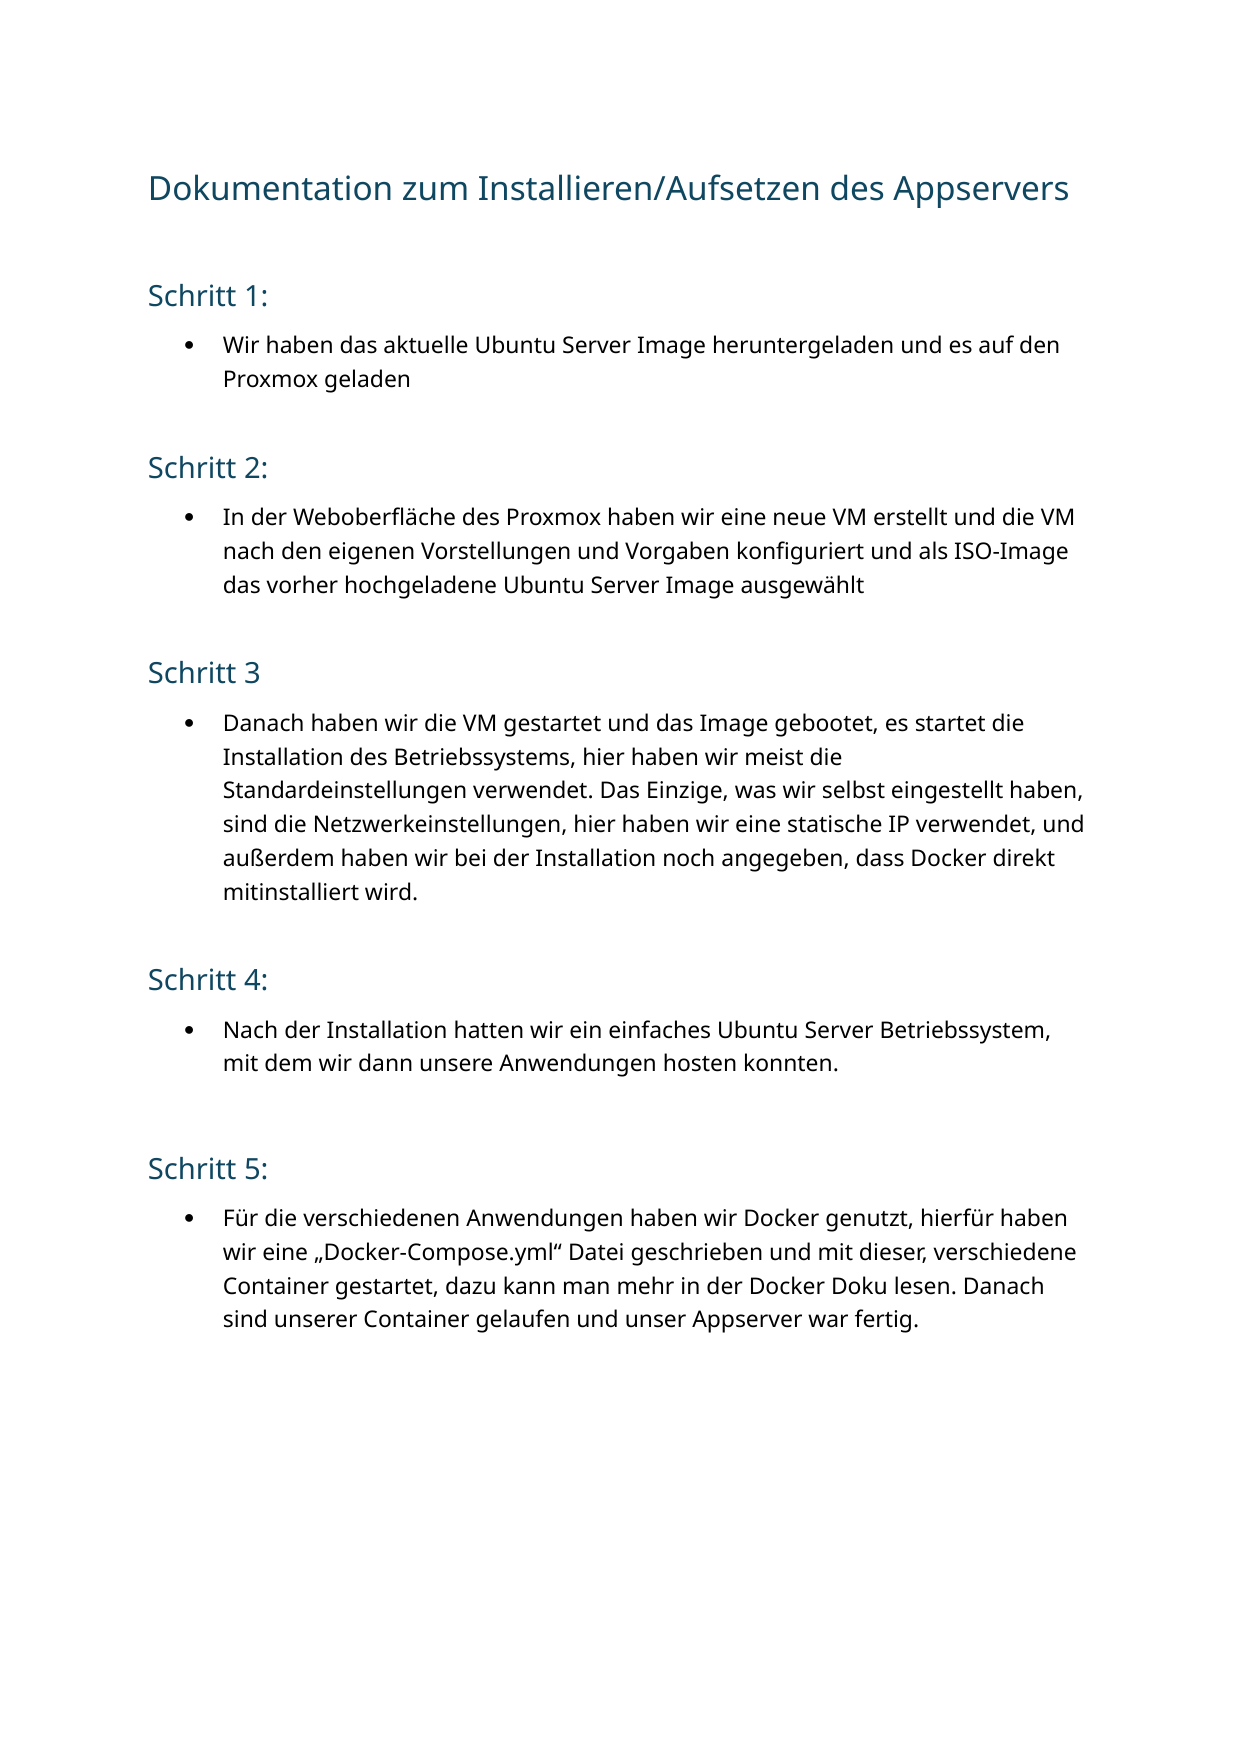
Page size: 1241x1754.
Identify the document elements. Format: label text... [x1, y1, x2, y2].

subtitle Schritt 1: [148, 275, 1093, 315]
subtitle Schritt 3 [148, 653, 1093, 692]
subtitle Schritt 4: [148, 959, 1093, 999]
list In der Weboberfläche des Proxmox haben wir eine neue VM erstellt und die VM nach den eigenen Vorstellungen und Vorgaben konfiguriert und als ISO-Image das vorher hochgeladene Ubuntu Server Image ausgewählt [185, 501, 1093, 600]
list Danach haben wir die VM gestartet und das Image gebootet, es startet die Installation des Betriebssystems, hier haben wir meist die Standardeinstellungen verwendet. Das Einzige, was wir selbst eingestellt haben, sind die Netzwerkeinstellungen, hier haben wir eine statische IP verwendet, und außerdem haben wir bei der Installation noch angegeben, dass Docker direkt mitinstalliert wird. [185, 707, 1093, 907]
list Für die verschiedenen Anwendungen haben wir Docker genutzt, hierfür haben wir eine „Docker-Compose.yml“ Datei geschrieben und mit dieser, verschiedene Container gestartet, dazu kann man mehr in der Docker Doku lesen. Danach sind unserer Container gelaufen und unser Appserver war fertig. [185, 1202, 1093, 1334]
list Wir haben das aktuelle Ubuntu Server Image heruntergeladen und es auf den Proxmox geladen [185, 329, 1093, 394]
list Nach der Installation hatten wir ein einfaches Ubuntu Server Betriebssystem, mit dem wir dann unsere Anwendungen hosten konnten. [185, 1013, 1093, 1078]
subtitle Schritt 5: [148, 1148, 1093, 1188]
subtitle Schritt 2: [148, 447, 1093, 487]
subtitle Dokumentation zum Installieren/Aufsetzen des Appservers [148, 164, 1093, 210]
